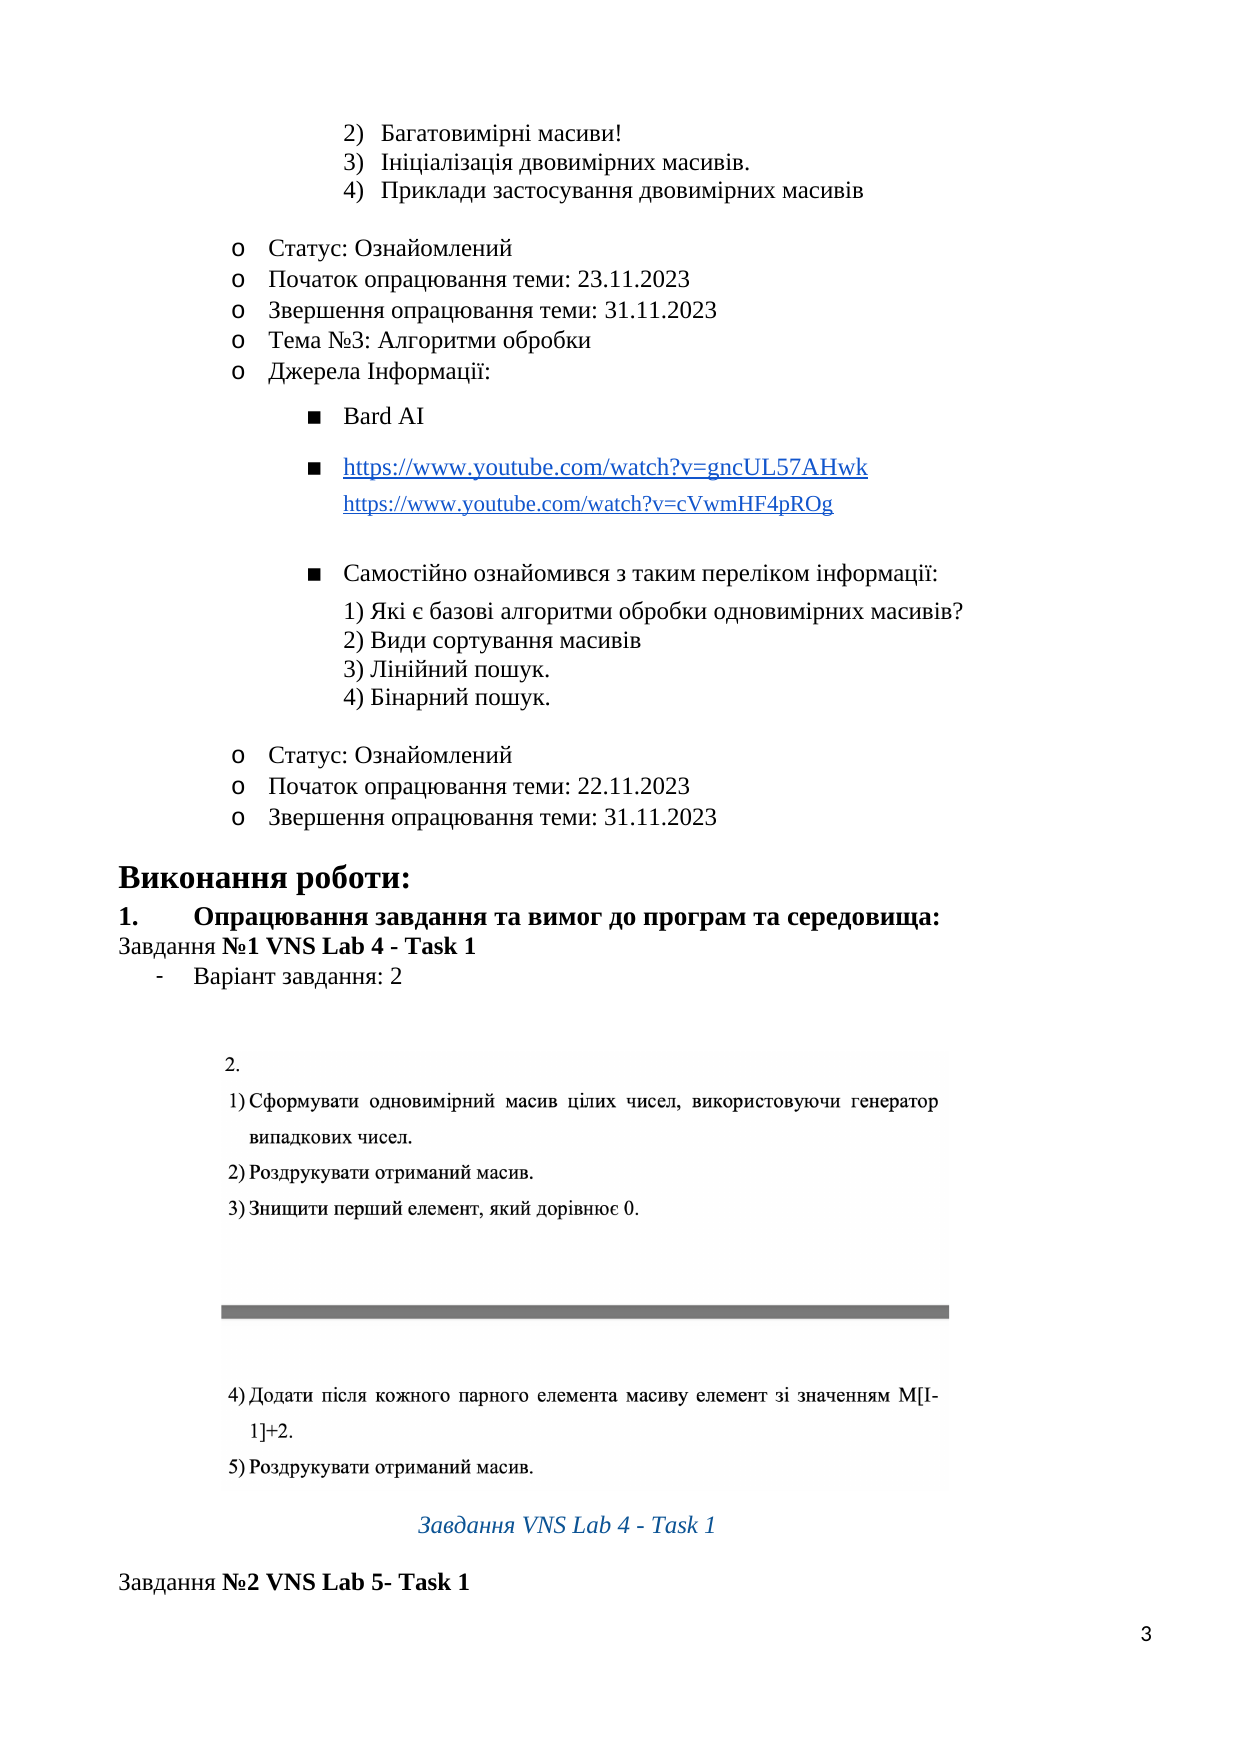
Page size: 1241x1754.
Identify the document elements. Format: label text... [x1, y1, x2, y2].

list Звершення опрацювання теми: 31.11.2023 [231, 295, 1152, 326]
subtitle 1. Опрацювання завдання та вимог до програм та середовища: [118, 900, 1152, 931]
text Завдання №1 VNS Lab 4 - Task 1 [118, 931, 1152, 960]
list Джерела Інформації: [231, 356, 1152, 387]
list Статус: Ознайомлений [231, 233, 1152, 264]
subtitle Виконання роботи: [118, 857, 1152, 896]
list Статус: Ознайомлений [231, 740, 1152, 771]
list Звершення опрацювання теми: 31.11.2023 [231, 802, 1152, 832]
text 3) Лінійний пошук. [343, 654, 1152, 682]
list Багатовимірні масиви! [343, 118, 1152, 147]
text 4) Бінарний пошук. [343, 682, 1152, 711]
list Самостійно ознайомився з таким переліком інформації: [306, 545, 1152, 596]
picture [221, 1051, 950, 1491]
list Приклади застосування двовимірних масивів [343, 176, 1152, 204]
list Bard AI [306, 387, 1152, 438]
text Завдання VNS Lab 4 - Task 1 [418, 1449, 1152, 1538]
list Початок опрацювання теми: 23.11.2023 [231, 264, 1152, 295]
list Початок опрацювання теми: 22.11.2023 [231, 771, 1152, 802]
text 2) Види сортування масивів [343, 625, 1152, 654]
text Завдання №2 VNS Lab 5- Task 1 [118, 1567, 1152, 1596]
list Варіант завдання: 2 [156, 960, 1152, 990]
list https://www.youtube.com/watch?v=gncUL57AHwk [306, 438, 1152, 490]
list Тема №3: Алгоритми обробки [231, 326, 1152, 356]
text 1) Які є базові алгоритми обробки одновимірних масивів? [343, 596, 1152, 625]
text https://www.youtube.com/watch?v=cVwmHF4pROg [343, 490, 1152, 516]
list Ініціалізація двовимірних масивів. [343, 147, 1152, 176]
